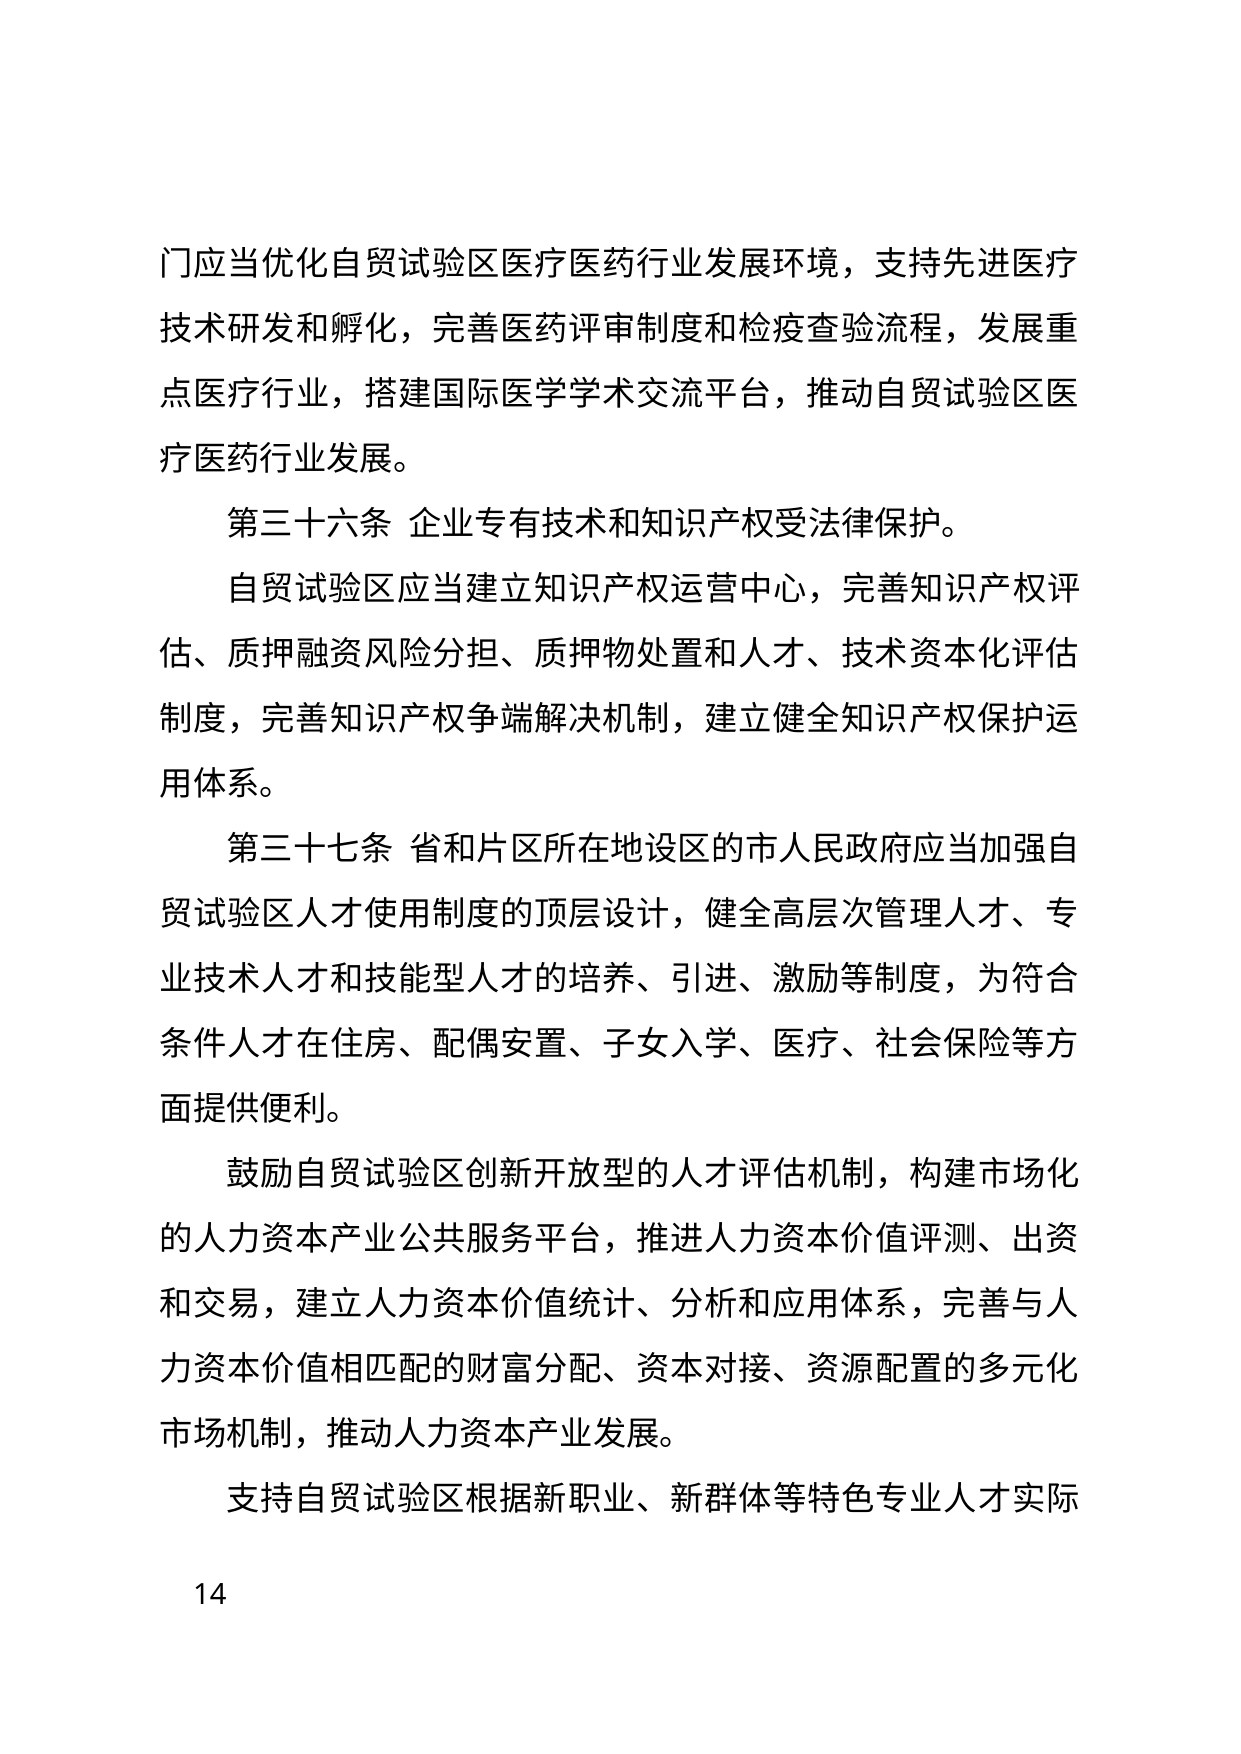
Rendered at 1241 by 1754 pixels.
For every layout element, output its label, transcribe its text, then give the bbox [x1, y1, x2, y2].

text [159, 228, 1081, 488]
text 自贸试验区应当建立知识产权运营中心，完善知识产权评估、质押融资风险分担、质押物处置和人才、技术资本化评估制度，完善知识产权争端解决机制，建立健全知识产权保护运用体系。 [159, 553, 1081, 813]
text 第三十七条 省和片区所在地设区的市人民政府应当加强自贸试验区人才使用制度的顶层设计，健全高层次管理人才、专业技术人才和技能型人才的培养、引进、激励等制度，为符合条件人才在住房、配偶安置、子女入学、医疗、社会保险等方面提供便利。 [159, 813, 1081, 1138]
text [159, 1463, 1081, 1528]
text 第三十六条 企业专有技术和知识产权受法律保护。 [159, 488, 1081, 553]
text 鼓励自贸试验区创新开放型的人才评估机制，构建市场化的人力资本产业公共服务平台，推进人力资本价值评测、出资和交易，建立人力资本价值统计、分析和应用体系，完善与人力资本价值相匹配的财富分配、资本对接、资源配置的多元化市场机制，推动人力资本产业发展。 [159, 1138, 1081, 1463]
